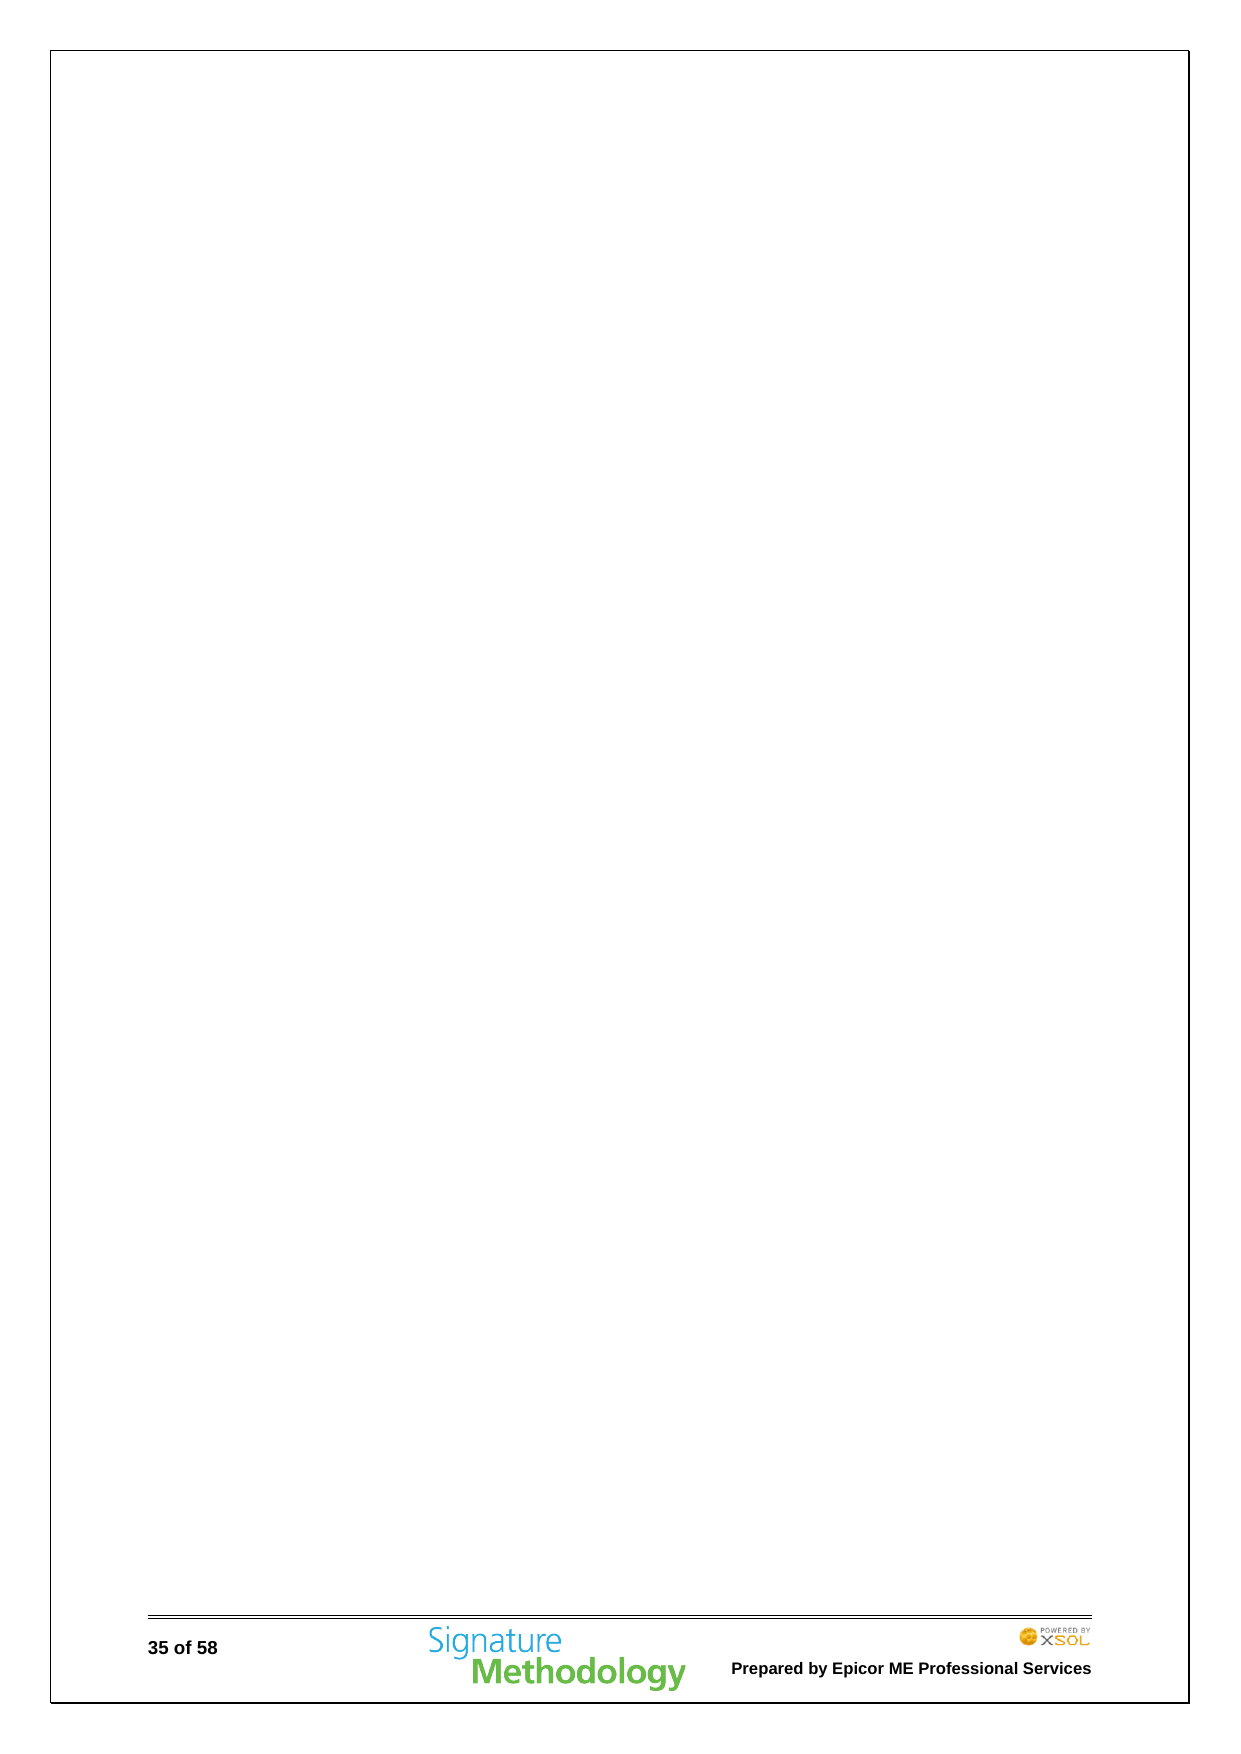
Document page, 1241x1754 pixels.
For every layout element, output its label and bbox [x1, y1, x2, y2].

picture [429, 1626, 686, 1691]
picture [1010, 1621, 1095, 1646]
